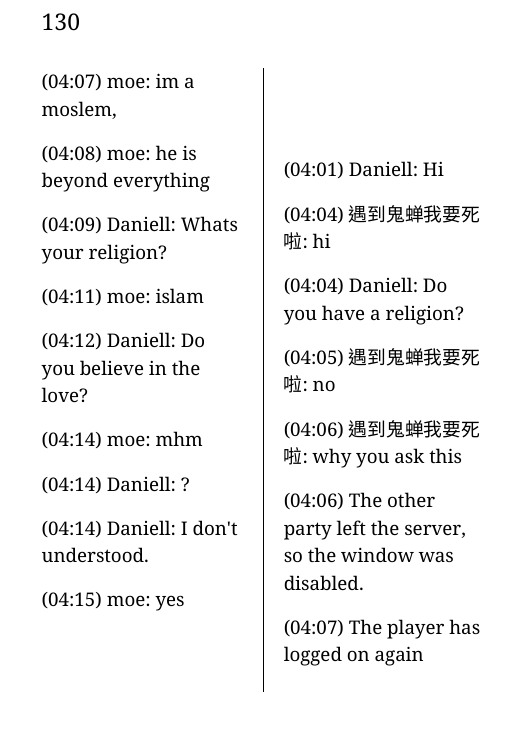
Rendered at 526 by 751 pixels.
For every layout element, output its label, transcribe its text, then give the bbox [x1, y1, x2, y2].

text (04:14) Daniell: I don't understood. [41, 515, 242, 568]
text (04:15) moe: yes [41, 587, 242, 612]
text (04:12) Daniell: Do you believe in the love? [41, 328, 242, 408]
text (04:04) Daniell: Do you have a religion? [283, 273, 484, 326]
text (04:06) 遇到鬼蝉我要死啦: why you ask this [283, 416, 484, 469]
text (04:11) moe: islam [41, 283, 242, 309]
text (04:04) 遇到鬼蝉我要死啦: hi [283, 201, 484, 254]
text (04:14) Daniell: ? [41, 471, 242, 496]
text (04:06) The other party left the server, so the window was disabled. [283, 488, 484, 596]
text (04:07) moe: im a moslem, [41, 68, 242, 121]
text (04:05) 遇到鬼蝉我要死啦: no [283, 344, 484, 397]
text (04:01) Daniell: Hi [283, 157, 484, 182]
text (04:14) moe: mhm [41, 427, 242, 452]
text (04:09) Daniell: Whats your religion? [41, 212, 242, 265]
text (04:07) The player has logged on again [283, 614, 484, 667]
text (04:08) moe: he is beyond everything [41, 140, 242, 193]
